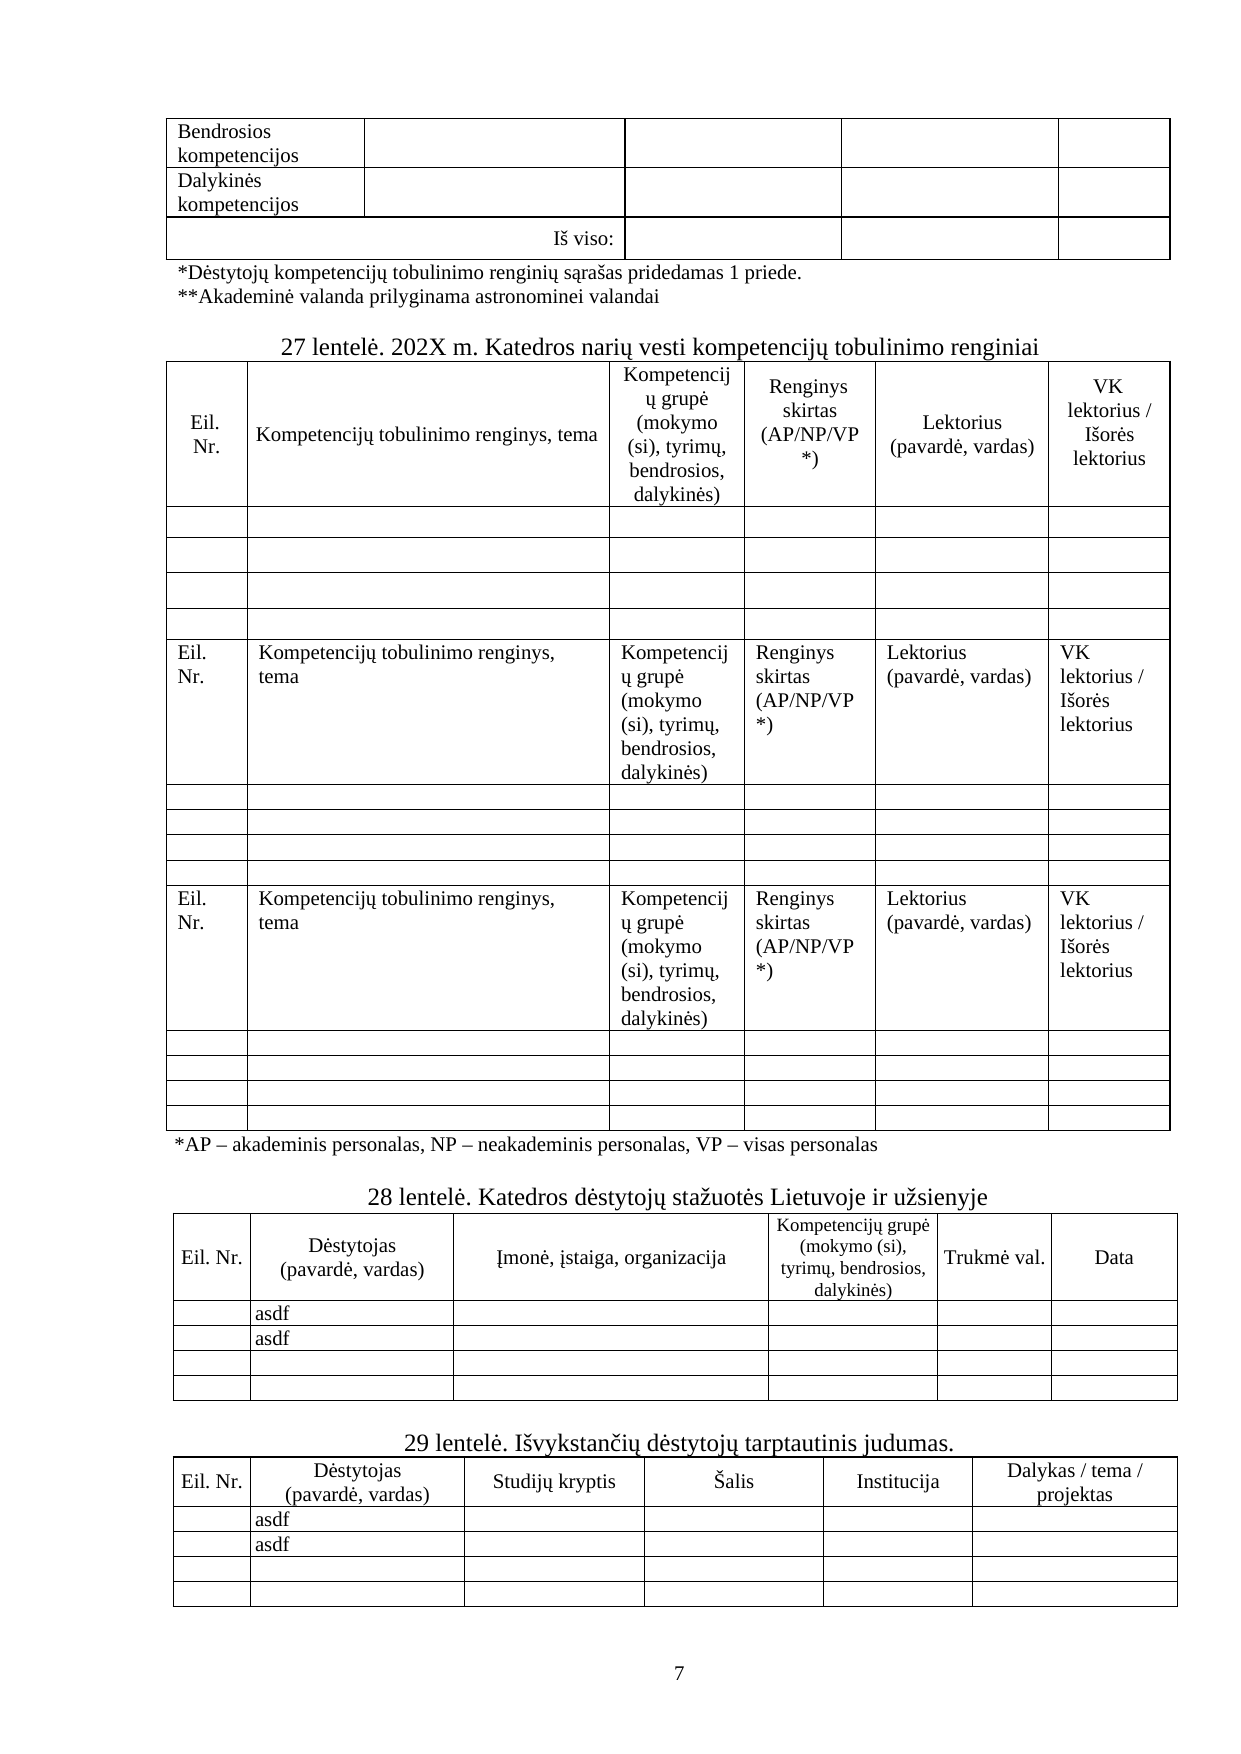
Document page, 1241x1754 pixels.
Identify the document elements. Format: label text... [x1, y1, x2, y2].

table_cell [248, 1081, 609, 1105]
table_header Kompetencijų grupė (mokymo (si), tyrimų, bendrosios, dalykinės) [610, 362, 744, 506]
table_cell [1052, 1376, 1177, 1400]
table_cell [876, 538, 1048, 572]
table_header Eil. Nr. [167, 362, 247, 506]
table_cell [248, 1056, 609, 1080]
table_cell [824, 1532, 972, 1556]
table_cell [365, 168, 624, 216]
table_cell [1049, 1056, 1169, 1080]
table_cell [251, 1582, 464, 1606]
table_cell asdf [251, 1507, 464, 1531]
table_cell [769, 1351, 937, 1375]
table_cell [745, 538, 875, 572]
table_cell [769, 1376, 937, 1400]
table_header Eil. Nr. [174, 1214, 250, 1300]
table_cell [174, 1351, 250, 1375]
table_cell [1052, 1301, 1177, 1325]
table_header Lektorius (pavardė, vardas) [876, 362, 1048, 506]
table_cell [1049, 1106, 1169, 1130]
table_cell [174, 1507, 250, 1531]
table_header VK lektorius / Išorės lektorius [1049, 362, 1169, 506]
table_header Dėstytojas (pavardė, vardas) [251, 1458, 464, 1506]
table_cell [626, 168, 841, 216]
table_cell [248, 1106, 609, 1130]
table_header Įmonė, įstaiga, organizacija [454, 1214, 768, 1300]
table_cell [876, 1081, 1048, 1105]
text *AP – akademinis personalas, NP – neakademinis personalas, VP – visas personalas [174, 1131, 1181, 1156]
table_cell [876, 1056, 1048, 1080]
table_cell Iš viso: [167, 218, 624, 258]
table_cell [1049, 573, 1169, 607]
table_cell [938, 1301, 1051, 1325]
table_cell [769, 1301, 937, 1325]
table_cell [454, 1351, 768, 1375]
table_cell Kompetencijų grupė (mokymo (si), tyrimų, bendrosios, dalykinės) [610, 886, 744, 1030]
table_cell [167, 861, 247, 884]
table_header Kompetencijų grupė (mokymo (si), tyrimų, bendrosios, dalykinės) [769, 1214, 937, 1300]
table_cell [454, 1326, 768, 1350]
table_cell [745, 1081, 875, 1105]
table_cell Renginys skirtas (AP/NP/VP*) [745, 640, 875, 784]
table_cell [973, 1582, 1177, 1606]
table_cell [769, 1326, 937, 1350]
table_cell [745, 507, 875, 537]
table_cell [251, 1351, 453, 1375]
table_cell [167, 835, 247, 859]
table_cell [876, 609, 1048, 639]
table_cell [645, 1507, 823, 1531]
table_cell [174, 1326, 250, 1350]
table_cell [842, 119, 1058, 167]
table_cell [610, 573, 744, 607]
table_header Eil. Nr. [174, 1458, 250, 1506]
table_header Data [1052, 1214, 1177, 1300]
table_cell [1049, 785, 1169, 809]
table_cell VK lektorius / Išorės lektorius [1049, 640, 1169, 784]
table_cell [167, 573, 247, 607]
table_cell [824, 1507, 972, 1531]
table_cell Kompetencijų tobulinimo renginys, tema [248, 640, 609, 784]
table_header Renginys skirtas (AP/NP/VP*) [745, 362, 875, 506]
table_cell [626, 119, 841, 167]
table_header Kompetencijų tobulinimo renginys, tema [248, 362, 609, 506]
table_cell [251, 1557, 464, 1581]
table_cell [167, 507, 247, 537]
table_cell [465, 1507, 644, 1531]
text 27 lentelė. 202X m. Katedros narių vesti kompetencijų tobulinimo renginiai [174, 332, 1146, 361]
table_cell [842, 168, 1058, 216]
table_cell [1052, 1351, 1177, 1375]
table_cell [248, 810, 609, 834]
table_cell [645, 1557, 823, 1581]
table_cell [973, 1557, 1177, 1581]
table_cell [745, 1031, 875, 1055]
text *Dėstytojų kompetencijų tobulinimo renginių sąrašas pridedamas 1 priede. [177, 259, 1181, 284]
table_header Studijų kryptis [465, 1458, 644, 1506]
table_cell [365, 119, 624, 167]
table_cell [248, 538, 609, 572]
table_cell [610, 861, 744, 884]
table_cell [1052, 1326, 1177, 1350]
text 29 lentelė. Išvykstančių dėstytojų tarptautinis judumas. [177, 1428, 1181, 1456]
table_cell [876, 1031, 1048, 1055]
table_cell [610, 785, 744, 809]
table_cell [465, 1532, 644, 1556]
table_cell [248, 1031, 609, 1055]
table_cell [610, 538, 744, 572]
table_cell [824, 1557, 972, 1581]
table_cell [167, 1106, 247, 1130]
table_cell [645, 1582, 823, 1606]
table_cell [610, 507, 744, 537]
table_cell Dalykinės kompetencijos [167, 168, 364, 216]
table_cell [251, 1376, 453, 1400]
table_cell [1059, 168, 1169, 216]
table_header Šalis [645, 1458, 823, 1506]
table_cell [745, 573, 875, 607]
table_cell [167, 538, 247, 572]
table_cell [876, 785, 1048, 809]
table_cell asdf [251, 1532, 464, 1556]
table_cell [1049, 507, 1169, 537]
table_cell [610, 1031, 744, 1055]
table_cell Bendrosios kompetencijos [167, 119, 364, 167]
table_cell [248, 861, 609, 884]
table_cell [1049, 861, 1169, 884]
text **Akademinė valanda prilyginama astronominei valandai [177, 284, 1181, 308]
table_cell [745, 835, 875, 859]
table_cell [876, 1106, 1048, 1130]
table_cell [248, 507, 609, 537]
table_cell [626, 218, 841, 258]
table_cell [174, 1376, 250, 1400]
table_cell asdf [251, 1326, 453, 1350]
table_cell [876, 507, 1048, 537]
table_cell [824, 1582, 972, 1606]
table_cell [745, 810, 875, 834]
table_cell [1049, 538, 1169, 572]
table_cell [1049, 1031, 1169, 1055]
table_cell [938, 1351, 1051, 1375]
table_cell [454, 1376, 768, 1400]
table_cell [645, 1532, 823, 1556]
text 28 lentelė. Katedros dėstytojų stažuotės Lietuvoje ir užsienyje [174, 1182, 1181, 1211]
table_cell [248, 785, 609, 809]
table_cell [610, 1081, 744, 1105]
table_cell [1049, 609, 1169, 639]
table_cell [745, 1106, 875, 1130]
table_cell [745, 609, 875, 639]
table_cell Kompetencijų grupė (mokymo (si), tyrimų, bendrosios, dalykinės) [610, 640, 744, 784]
table_cell [167, 1056, 247, 1080]
table_cell [745, 785, 875, 809]
table_cell Lektorius (pavardė, vardas) [876, 640, 1048, 784]
table_cell Eil. Nr. [167, 640, 247, 784]
table_cell [167, 1031, 247, 1055]
table_cell [1059, 218, 1169, 258]
table_cell [248, 609, 609, 639]
table_header Institucija [824, 1458, 972, 1506]
table_cell [1049, 835, 1169, 859]
table_cell [610, 810, 744, 834]
table_cell [938, 1326, 1051, 1350]
table_cell asdf [251, 1301, 453, 1325]
table_cell [842, 218, 1058, 258]
table_cell [745, 861, 875, 884]
table_cell [248, 573, 609, 607]
table_cell [876, 835, 1048, 859]
table_cell [610, 1106, 744, 1130]
table_cell [167, 785, 247, 809]
table_cell [1049, 1081, 1169, 1105]
table_cell [248, 835, 609, 859]
table_cell [465, 1582, 644, 1606]
table_cell [973, 1507, 1177, 1531]
table_cell [174, 1557, 250, 1581]
table_cell [938, 1376, 1051, 1400]
table_cell [454, 1301, 768, 1325]
table_cell [610, 835, 744, 859]
table_cell Kompetencijų tobulinimo renginys, tema [248, 886, 609, 1030]
table_cell [465, 1557, 644, 1581]
table_cell [876, 573, 1048, 607]
table_cell [167, 810, 247, 834]
table_cell [610, 1056, 744, 1080]
table_cell [745, 1056, 875, 1080]
table_cell [167, 609, 247, 639]
table_cell Lektorius (pavardė, vardas) [876, 886, 1048, 1030]
table_cell [973, 1532, 1177, 1556]
table_cell [174, 1582, 250, 1606]
table_cell [174, 1301, 250, 1325]
table_cell Eil. Nr. [167, 886, 247, 1030]
table_cell [876, 810, 1048, 834]
table_cell [174, 1532, 250, 1556]
table_cell [876, 861, 1048, 884]
table_cell VK lektorius / Išorės lektorius [1049, 886, 1169, 1030]
table_header Dėstytojas (pavardė, vardas) [251, 1214, 453, 1300]
table_cell [1049, 810, 1169, 834]
table_cell [1059, 119, 1169, 167]
table_header Dalykas / tema / projektas [973, 1458, 1177, 1506]
table_cell Renginys skirtas (AP/NP/VP*) [745, 886, 875, 1030]
table_header Trukmė val. [938, 1214, 1051, 1300]
table_cell [610, 609, 744, 639]
table_cell [167, 1081, 247, 1105]
